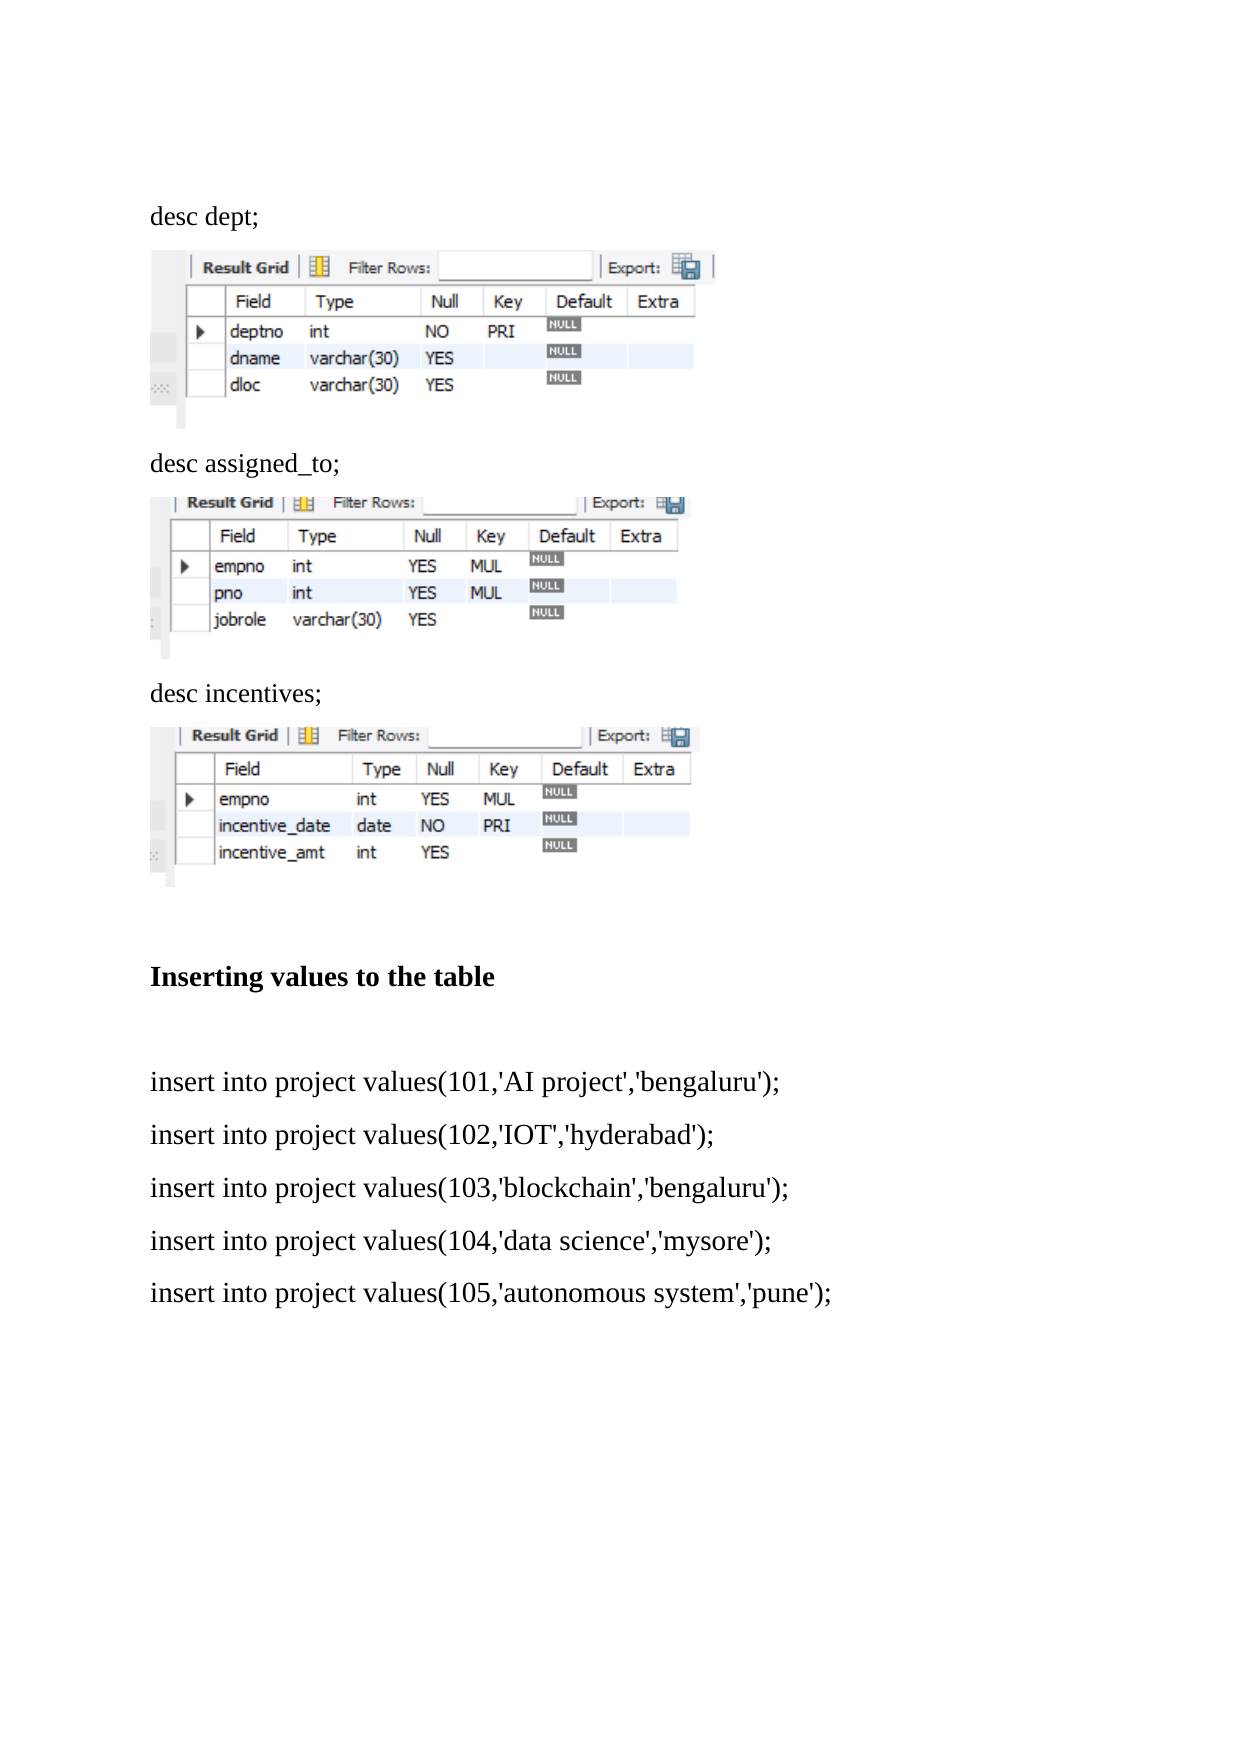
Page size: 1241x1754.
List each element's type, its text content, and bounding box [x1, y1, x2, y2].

picture [150, 727, 700, 887]
text insert into project values(104,'data science','mysore'); [150, 1223, 1090, 1256]
text insert into project values(101,'AI project','bengaluru'); [150, 1064, 1090, 1098]
text desc dept; [150, 200, 1090, 231]
text insert into project values(105,'autonomous system','pune'); [150, 1276, 1090, 1309]
text insert into project values(102,'IOT','hyderabad'); [150, 1117, 1090, 1151]
picture [150, 250, 716, 429]
picture [150, 497, 691, 659]
text Inserting values to the table [150, 959, 1090, 992]
text desc assigned_to; [150, 447, 1090, 478]
text desc incentives; [150, 677, 1090, 708]
text insert into project values(103,'blockchain','bengaluru'); [150, 1170, 1090, 1203]
